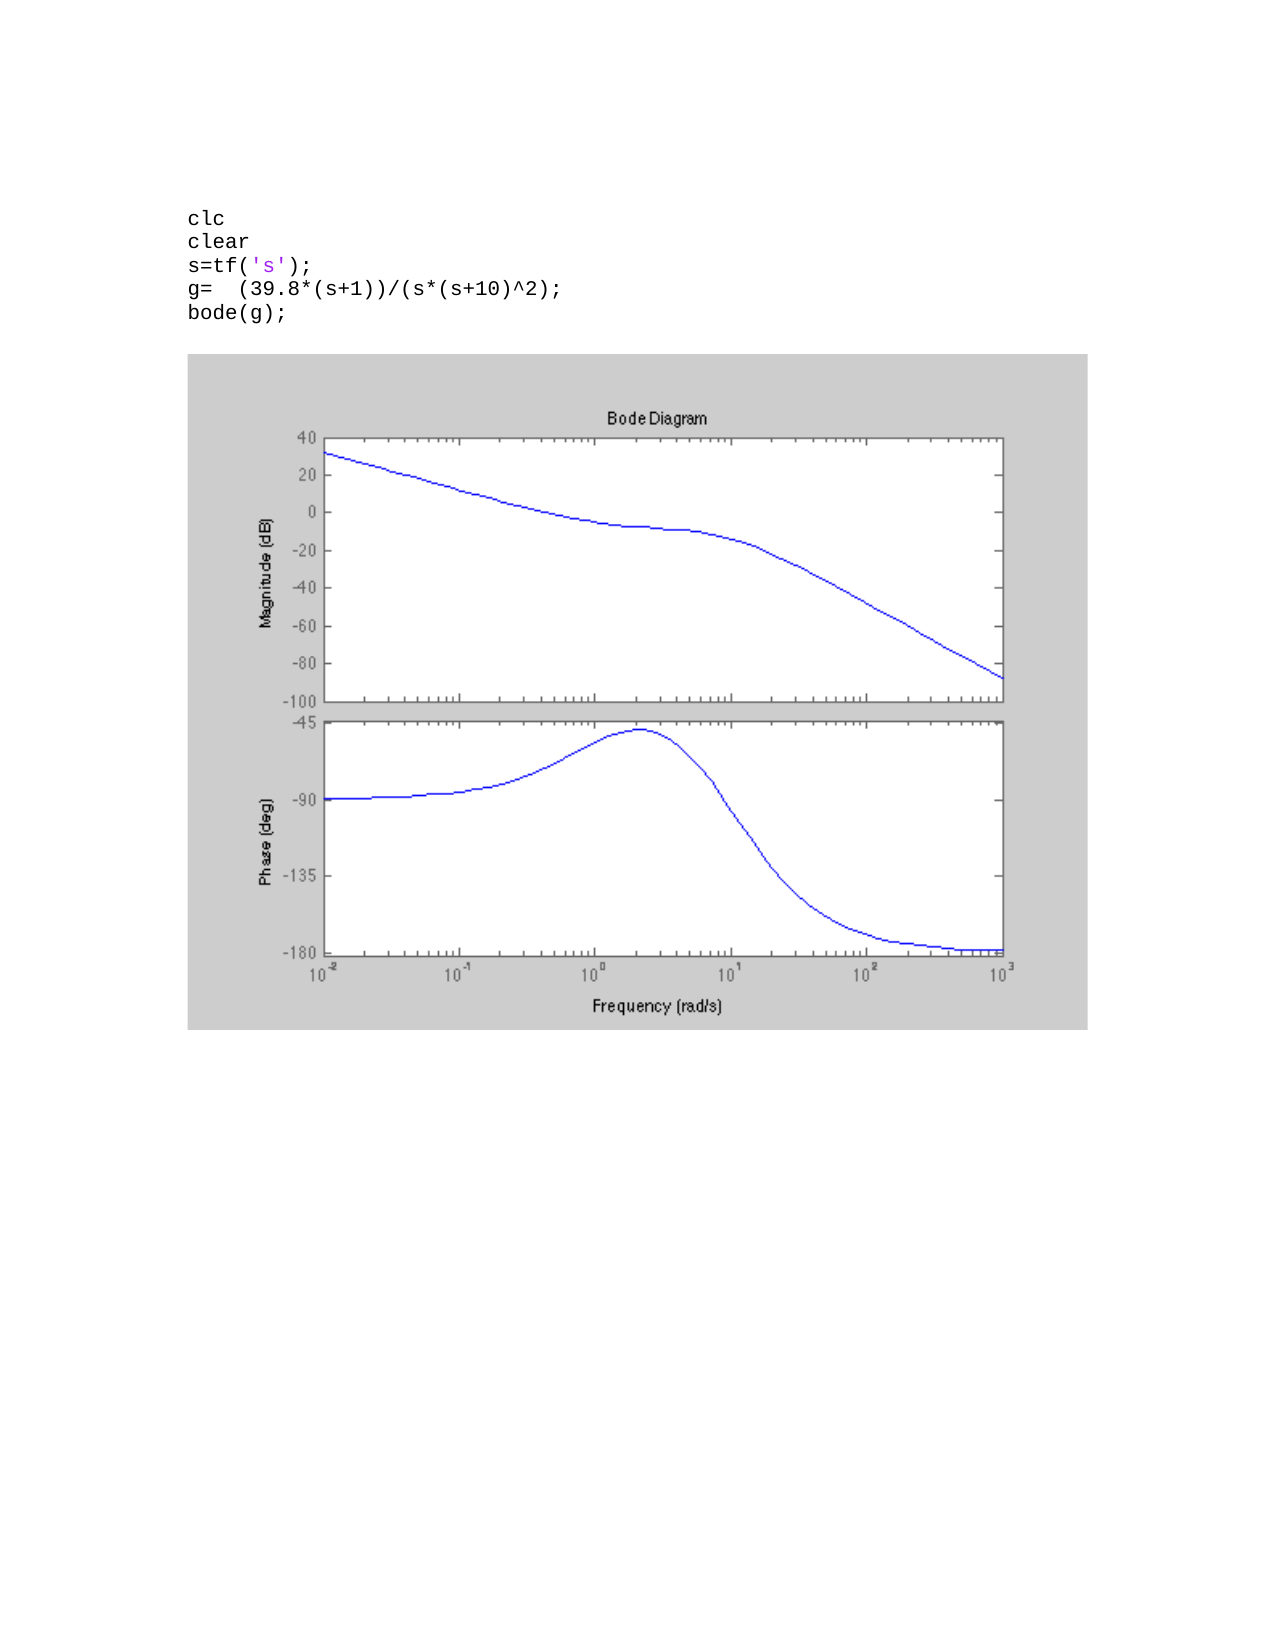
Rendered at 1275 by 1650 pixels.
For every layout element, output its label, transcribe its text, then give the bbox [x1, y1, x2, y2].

text s=tf('s'); [187, 255, 1087, 278]
text clear [187, 231, 1087, 255]
text clc [187, 207, 1087, 231]
text bode(g); [187, 302, 1087, 326]
text g= (39.8*(s+1))/(s*(s+10)^2); [187, 278, 1087, 302]
picture [187, 354, 1088, 1030]
